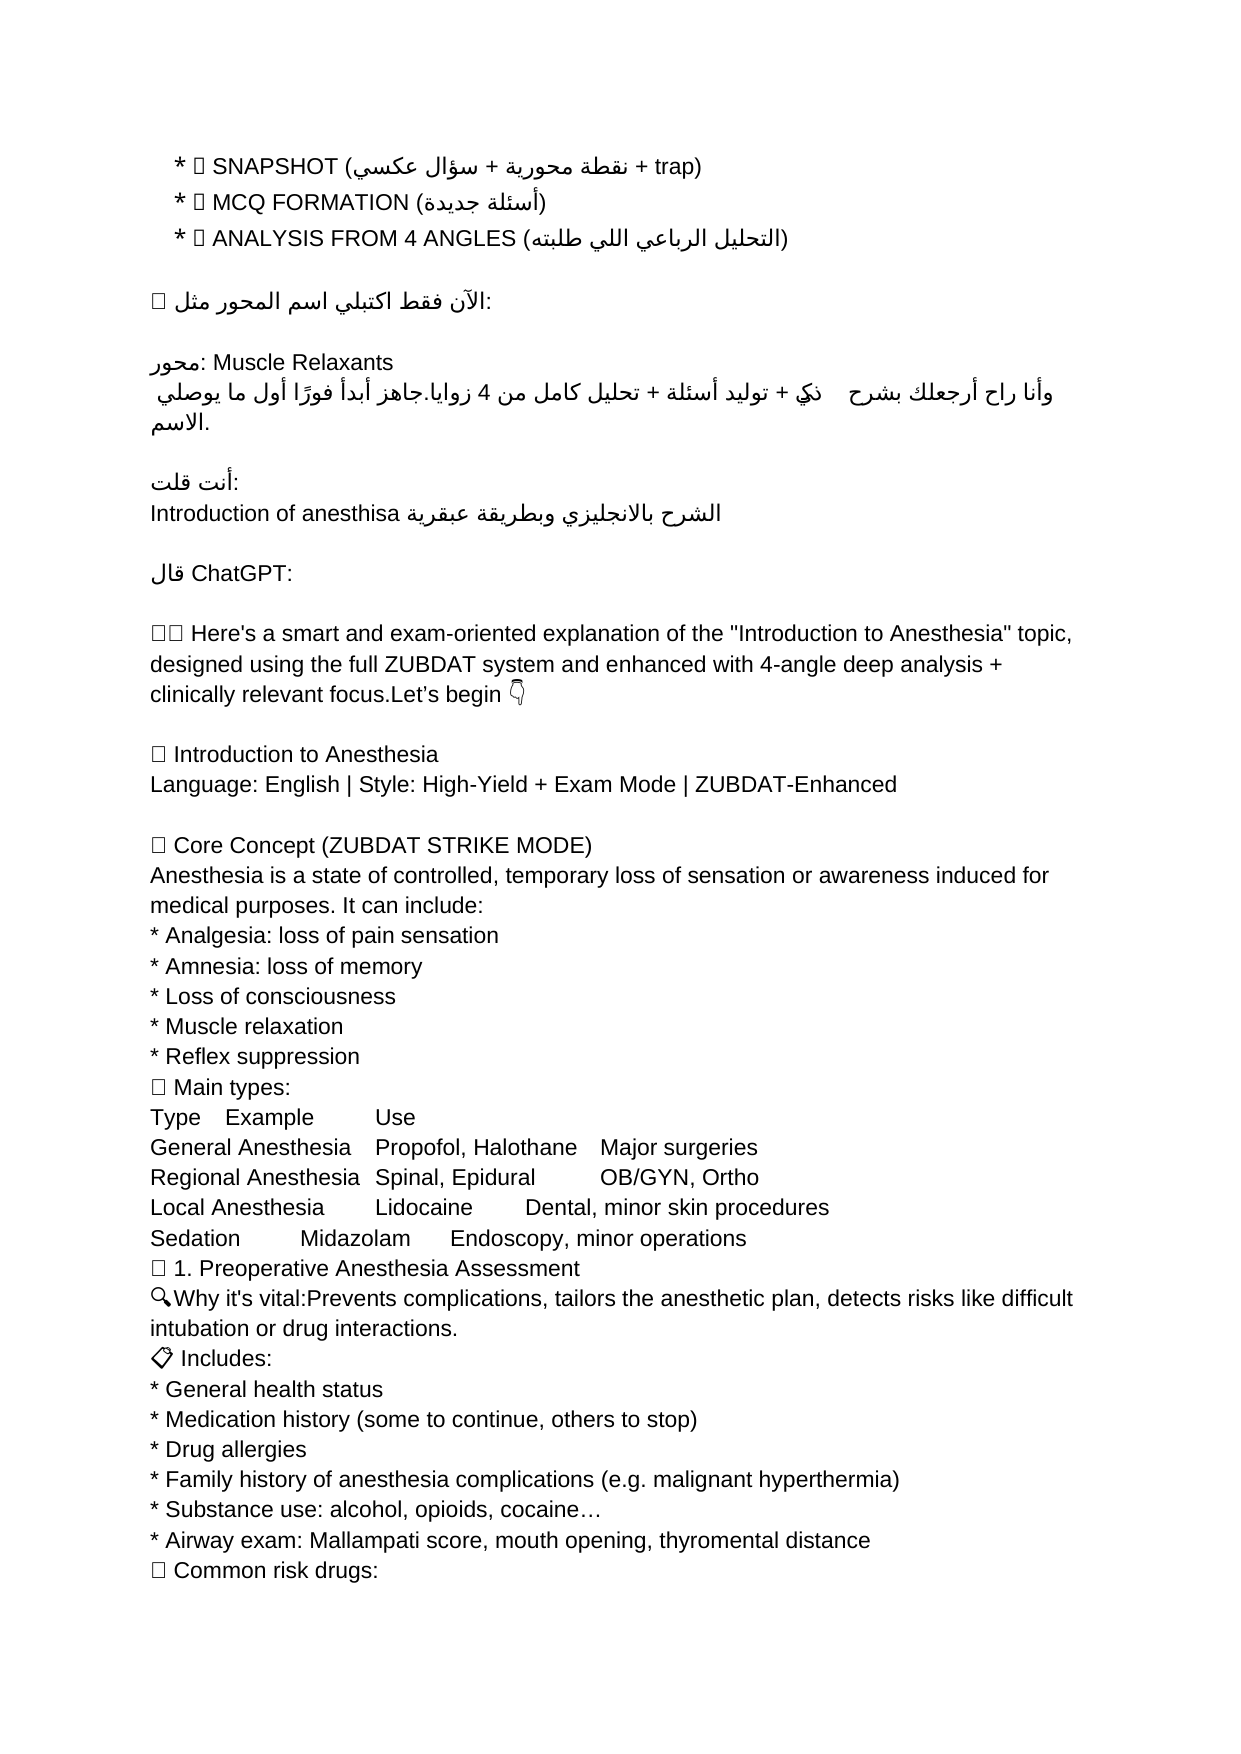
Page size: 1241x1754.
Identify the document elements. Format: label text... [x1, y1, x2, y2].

text * ✅ MCQ FORMATION (أسئلة جديدة) [150, 186, 1090, 217]
text * Amnesia: loss of memory [150, 953, 1090, 979]
text * Family history of anesthesia complications (e.g. malignant hyperthermia) [150, 1466, 1090, 1492]
text General Anesthesia Propofol, Halothane Major surgeries [150, 1134, 1090, 1160]
text Local Anesthesia Lidocaine Dental, minor skin procedures [150, 1194, 1090, 1221]
text 💬 الآن فقط اكتبلي اسم المحور مثل: [150, 288, 1090, 314]
text Introduction of anesthisa الشرح بالانجليزي وبطريقة عبقرية [150, 499, 1090, 526]
text Regional Anesthesia Spinal, Epidural OB/GYN, Ortho [150, 1164, 1090, 1190]
text 📘✅ Here's a smart and exam-oriented explanation of the "Introduction to Anesthesia" topic, designed using the full ZUBDAT system and enhanced with 4-angle deep analysis + clinically relevant focus. Let’s begin 👇 [150, 620, 1090, 707]
text * Analgesia: loss of pain sensation [150, 922, 1090, 949]
text * ✅ SNAPSHOT (نقطة محورية + سؤال عكسي + trap) [150, 150, 1090, 181]
text * Drug allergies [150, 1436, 1090, 1462]
text * Medication history (some to continue, others to stop) [150, 1406, 1090, 1432]
text * Substance use: alcohol, opioids, cocaine… [150, 1496, 1090, 1523]
text Sedation Midazolam Endoscopy, minor operations [150, 1224, 1090, 1251]
text قال ChatGPT: [150, 560, 1090, 586]
text * Muscle relaxation [150, 1013, 1090, 1039]
text Language: English | Style: High-Yield + Exam Mode | ZUBDAT-Enhanced [150, 771, 1090, 798]
text ‎محور: Muscle Relaxants [150, 348, 1090, 375]
text 🔹 Core Concept (ZUBDAT STRIKE MODE) [150, 832, 1090, 858]
text وأنا راح أرجعلك بشرح ذكي 🔥 + توليد أسئلة + تحليل كامل من 4 زوايا. جاهز أبدأ فورًا أول ما يوصلي الاسم. [150, 379, 1090, 435]
text Anesthesia is a state of controlled, temporary loss of sensation or awareness induced for medical purposes. It can include: [150, 862, 1090, 918]
text 📛 Common risk drugs: [150, 1557, 1090, 1583]
text 🧪 Main types: [150, 1073, 1090, 1100]
text 🧠 Introduction to Anesthesia [150, 741, 1090, 767]
text Type Example Use [150, 1104, 1090, 1130]
text * Loss of consciousness [150, 983, 1090, 1009]
text 🔍 Why it's vital: Prevents complications, tailors the anesthetic plan, detects risks like difficult intubation or drug interactions. [150, 1285, 1090, 1341]
text * ✅ ANALYSIS FROM 4 ANGLES (التحليل الرباعي اللي طلبته) [150, 222, 1090, 253]
text 🔬 1. Preoperative Anesthesia Assessment [150, 1255, 1090, 1281]
text أنت قلت: [150, 469, 1090, 496]
text * Reflex suppression [150, 1043, 1090, 1069]
text 📋 Includes: [150, 1345, 1090, 1372]
text * Airway exam: Mallampati score, mouth opening, thyromental distance [150, 1527, 1090, 1553]
text * General health status [150, 1376, 1090, 1402]
